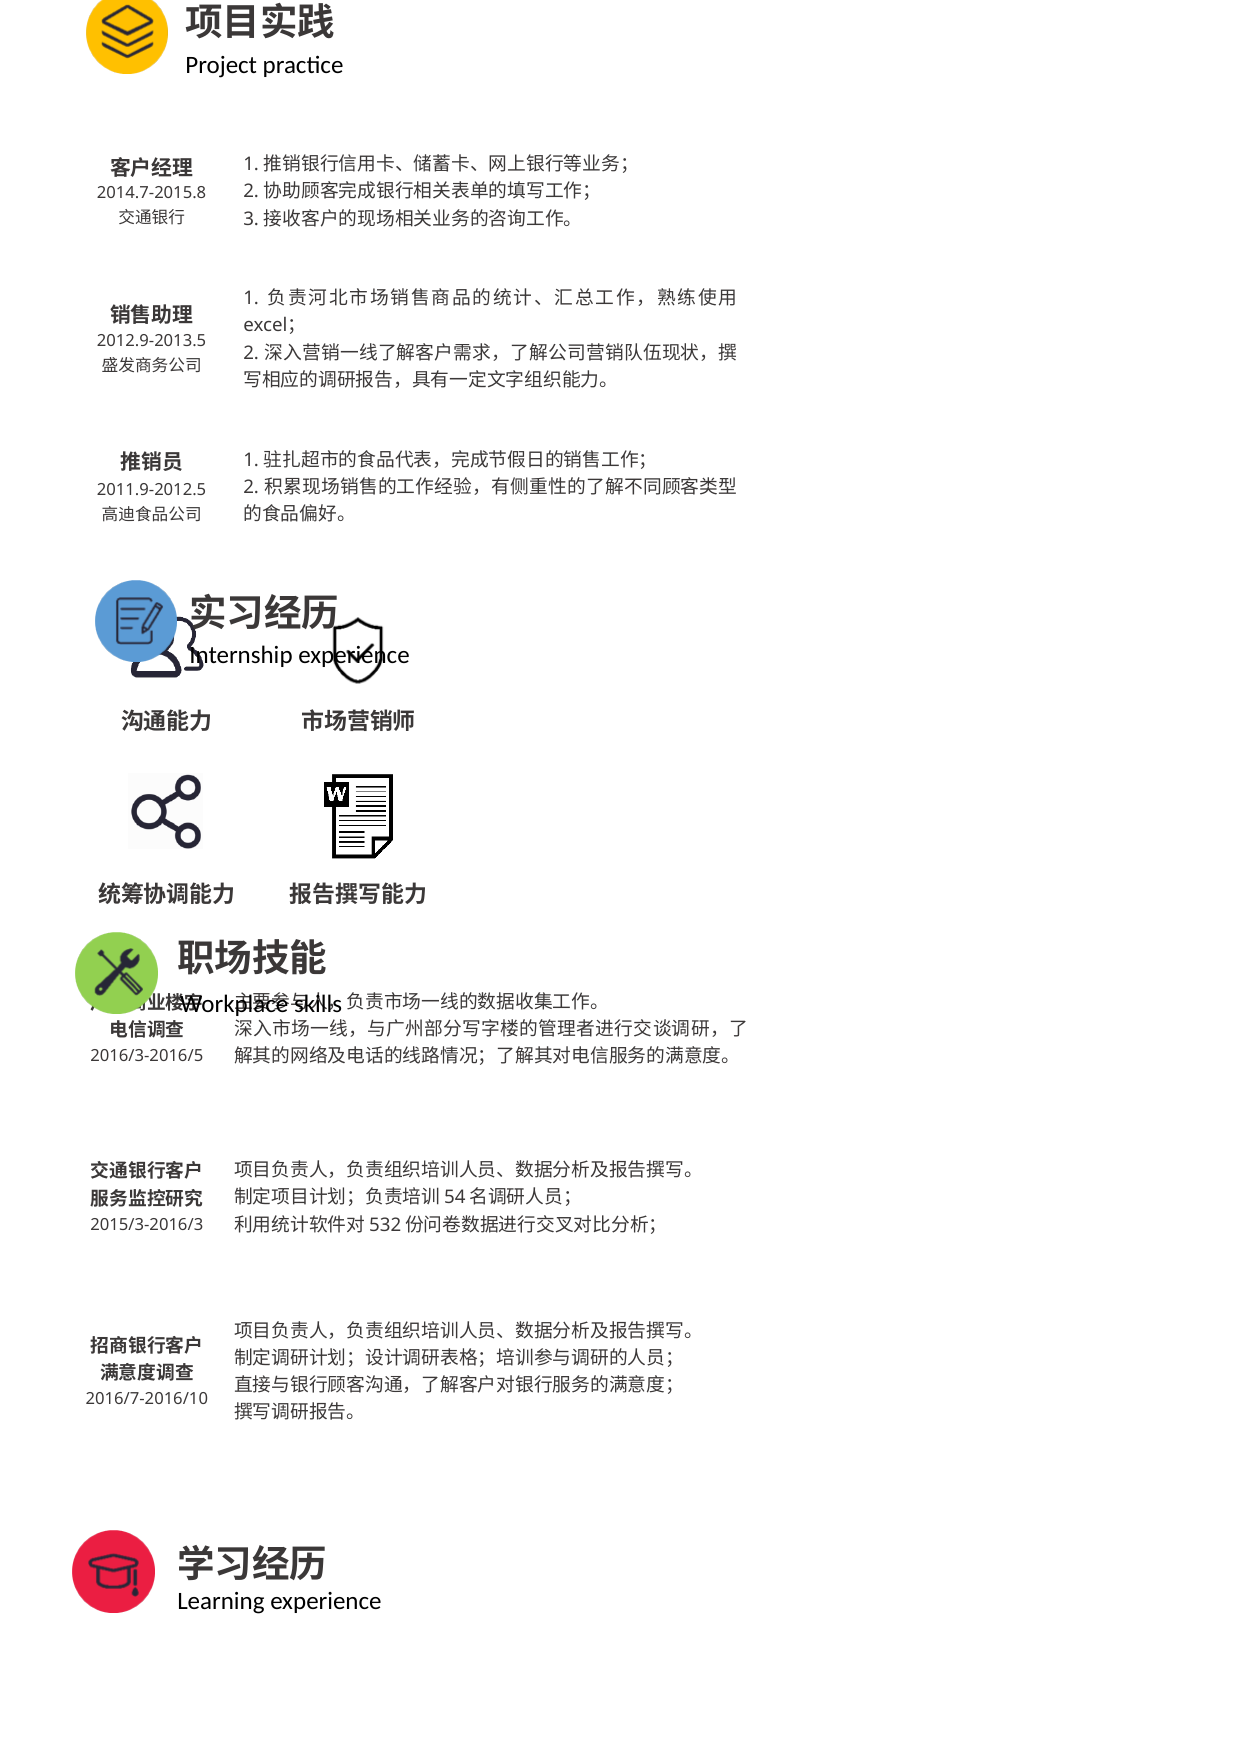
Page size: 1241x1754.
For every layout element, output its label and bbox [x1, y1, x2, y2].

picture [72, 1530, 155, 1613]
picture [75, 932, 158, 1014]
picture [95, 580, 208, 691]
picture [82, 0, 173, 74]
picture [128, 773, 203, 849]
